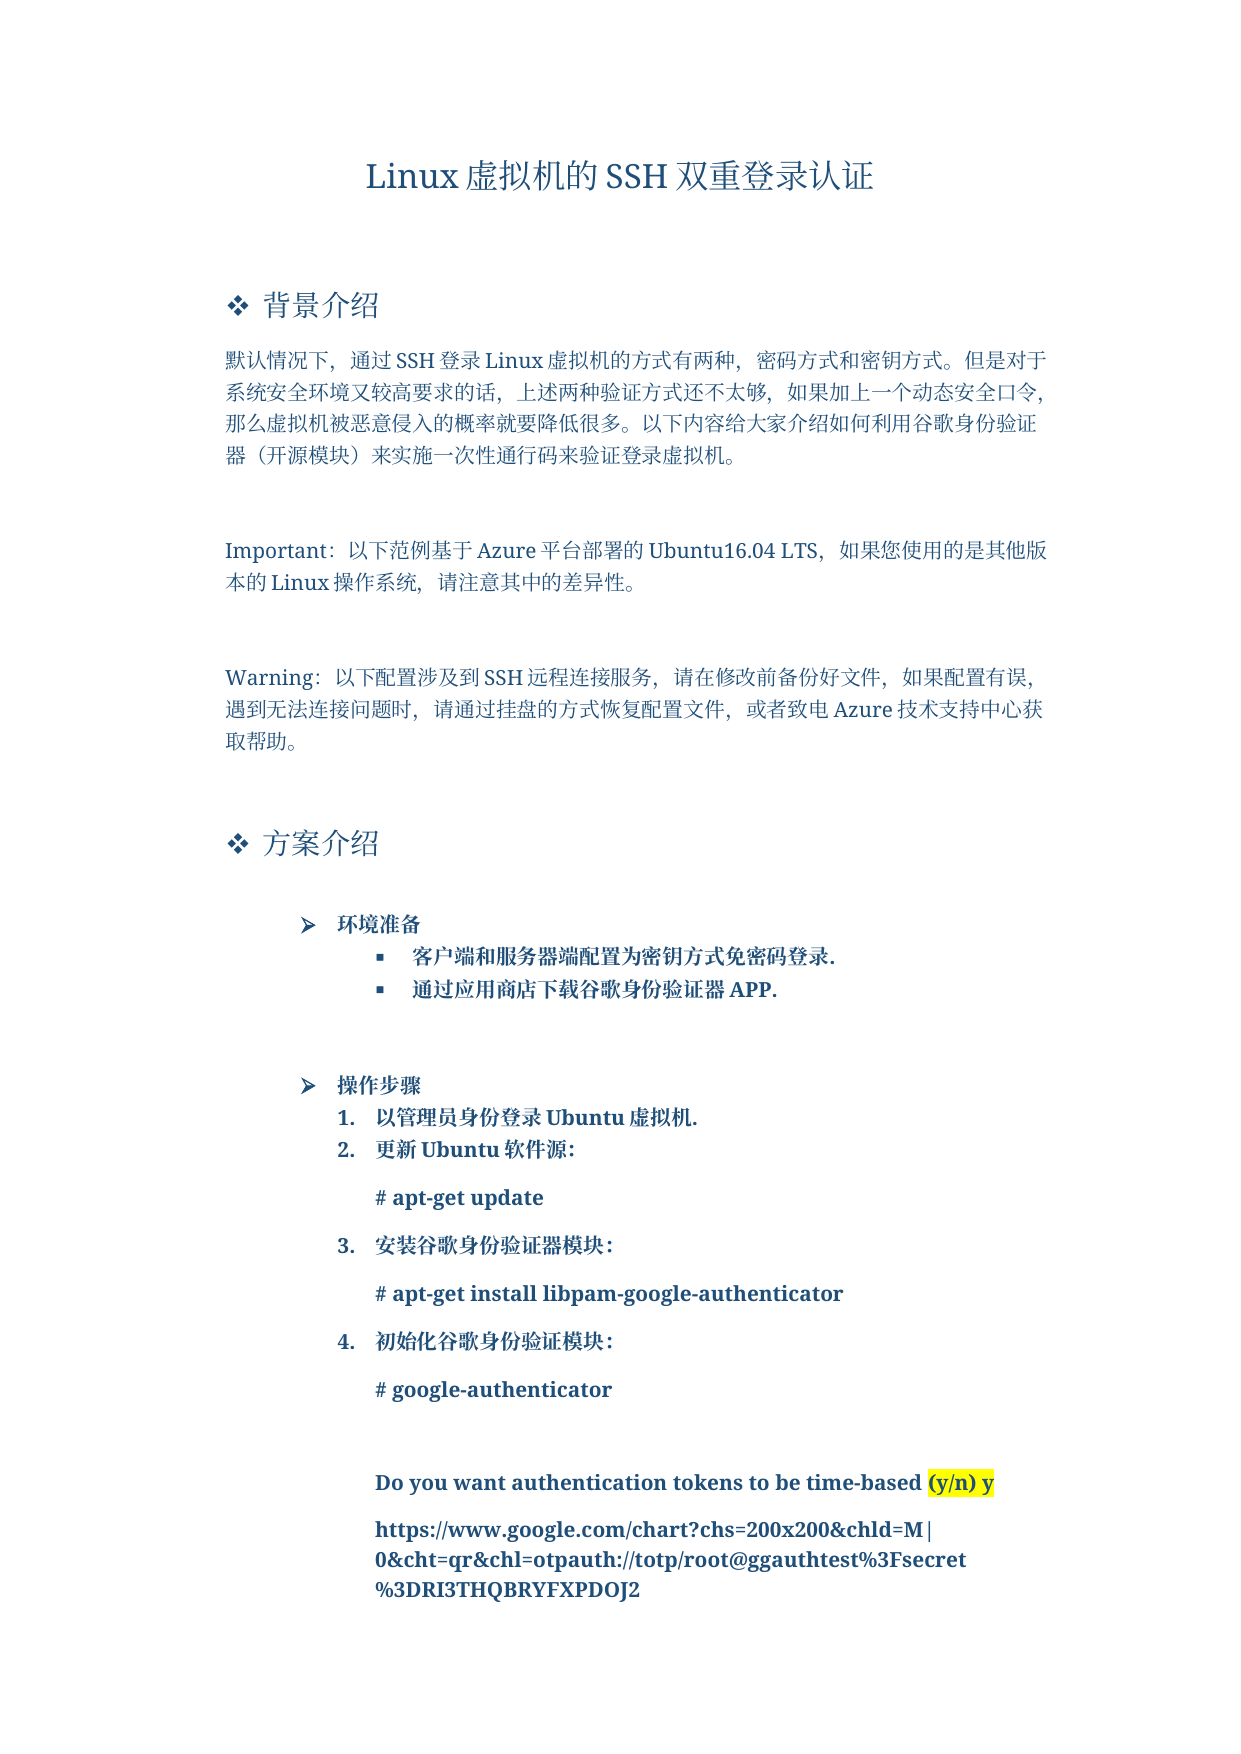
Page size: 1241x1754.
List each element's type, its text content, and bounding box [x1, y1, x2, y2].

text Do you want authentication tokens to be time-based (y/n) y [375, 1468, 1053, 1497]
text # apt-get update [337, 1183, 1053, 1212]
text # google-authenticator [375, 1375, 1053, 1403]
list 更新Ubuntu软件源： [337, 1134, 1053, 1164]
list 操作步骤 [300, 1069, 1053, 1099]
text # apt-get install libpam-google-authenticator [337, 1279, 1053, 1307]
text Warning：以下配置涉及到SSH远程连接服务，请在修改前备份好文件，如果配置有误，遇到无法连接问题时，请通过挂盘的方式恢复配置文件，或者致电Azure技术支持中心获取帮助。 [225, 662, 1053, 755]
list 客户端和服务器端配置为密钥方式免密码登录. [375, 941, 1053, 971]
list 安装谷歌身份验证器模块： [337, 1230, 1053, 1260]
text Linux虚拟机的SSH双重登录认证 [187, 150, 1053, 198]
list 初始化谷歌身份验证模块： [337, 1326, 1053, 1356]
list 环境准备 [300, 909, 1053, 938]
list 通过应用商店下载谷歌身份验证器APP. [375, 973, 1053, 1003]
text 默认情况下，通过SSH登录Linux虚拟机的方式有两种，密码方式和密钥方式。但是对于系统安全环境又较高要求的话，上述两种验证方式还不太够，如果加上一个动态安全口令，那么虚拟机被恶意侵入的概率就要降低很多。以下内容给大家介绍如何利用谷歌身份验证器（开源模块）来实施一次性通行码来验证登录虚拟机。 [225, 344, 1053, 469]
text Important：以下范例基于Azure平台部署的Ubuntu16.04 LTS，如果您使用的是其他版本的Linux操作系统，请注意其中的差异性。 [225, 534, 1053, 597]
list 以管理员身份登录Ubuntu虚拟机. [337, 1101, 1053, 1132]
text https://www.google.com/chart?chs=200x200&chld=M|0&cht=qr&chl=otpauth://totp/root@ggauthtest%3Fsecret%3DRI3THQBRYFXPDOJ2 [375, 1515, 1053, 1604]
list 背景介绍 [225, 282, 1053, 324]
list 方案介绍 [225, 821, 1053, 862]
